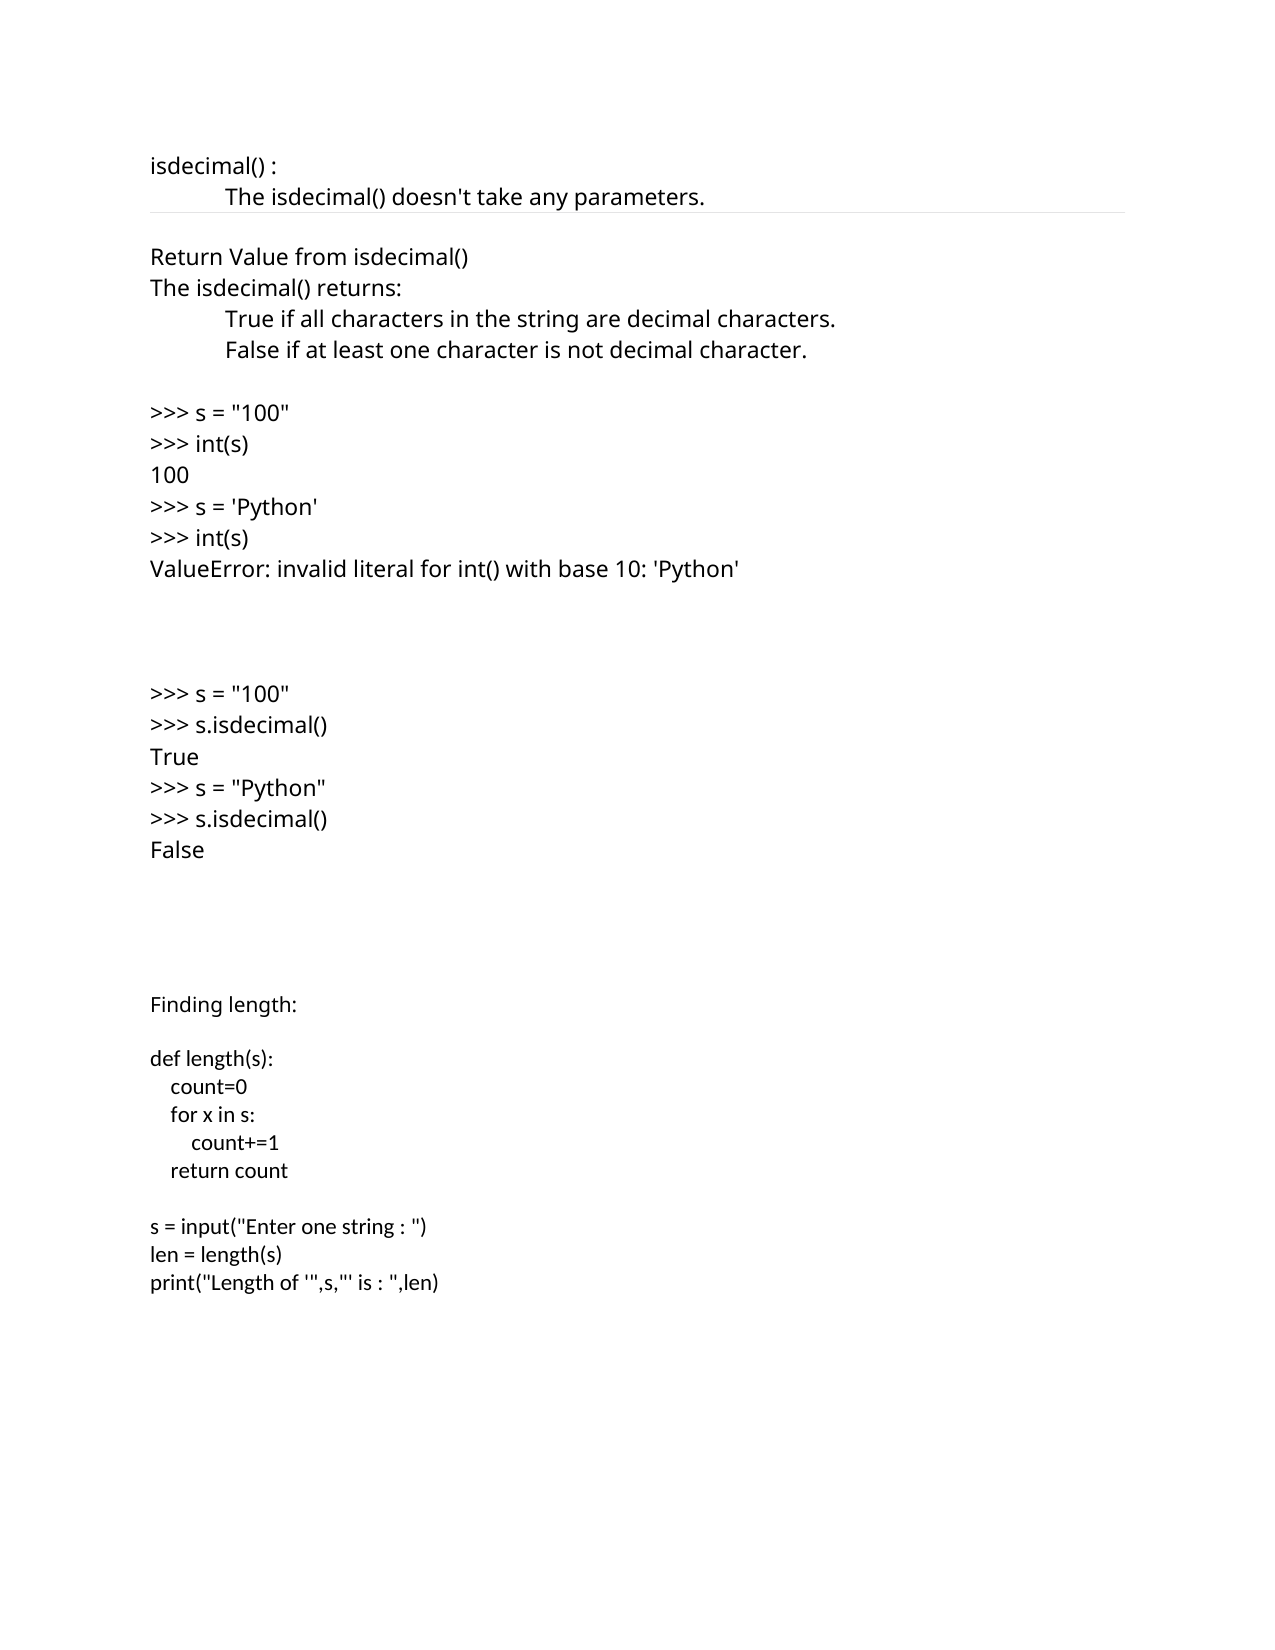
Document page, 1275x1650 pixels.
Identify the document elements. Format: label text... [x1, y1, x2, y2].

text isdecimal() : [150, 150, 1125, 181]
text True if all characters in the string are decimal characters. [225, 303, 1125, 334]
text print("Length of '",s,"' is : ",len) [150, 1268, 1125, 1296]
text False [150, 834, 1125, 866]
text 100 [150, 459, 1125, 491]
text False if at least one character is not decimal character. [225, 334, 1125, 366]
text The isdecimal() doesn't take any parameters. [150, 181, 1125, 212]
text s = input("Enter one string : ") [150, 1212, 1125, 1240]
text Finding length: [150, 991, 1125, 1019]
text return count [150, 1156, 1125, 1184]
text >>> s = 'Python' [150, 491, 1125, 522]
text >>> int(s) [150, 428, 1125, 459]
text >>> s = "Python" [150, 772, 1125, 803]
text True [150, 741, 1125, 772]
text >>> s = "100" [150, 397, 1125, 428]
text for x in s: [150, 1100, 1125, 1128]
text >>> s.isdecimal() [150, 803, 1125, 834]
text >>> int(s) [150, 522, 1125, 553]
text def length(s): [150, 1044, 1125, 1072]
text count=0 [150, 1072, 1125, 1100]
text Return Value from isdecimal() [150, 241, 1125, 272]
text >>> s.isdecimal() [150, 709, 1125, 741]
text count+=1 [150, 1128, 1125, 1156]
text >>> s = "100" [150, 678, 1125, 709]
text len = length(s) [150, 1240, 1125, 1268]
text ValueError: invalid literal for int() with base 10: 'Python' [150, 553, 1125, 584]
text The isdecimal() returns: [150, 272, 1125, 303]
